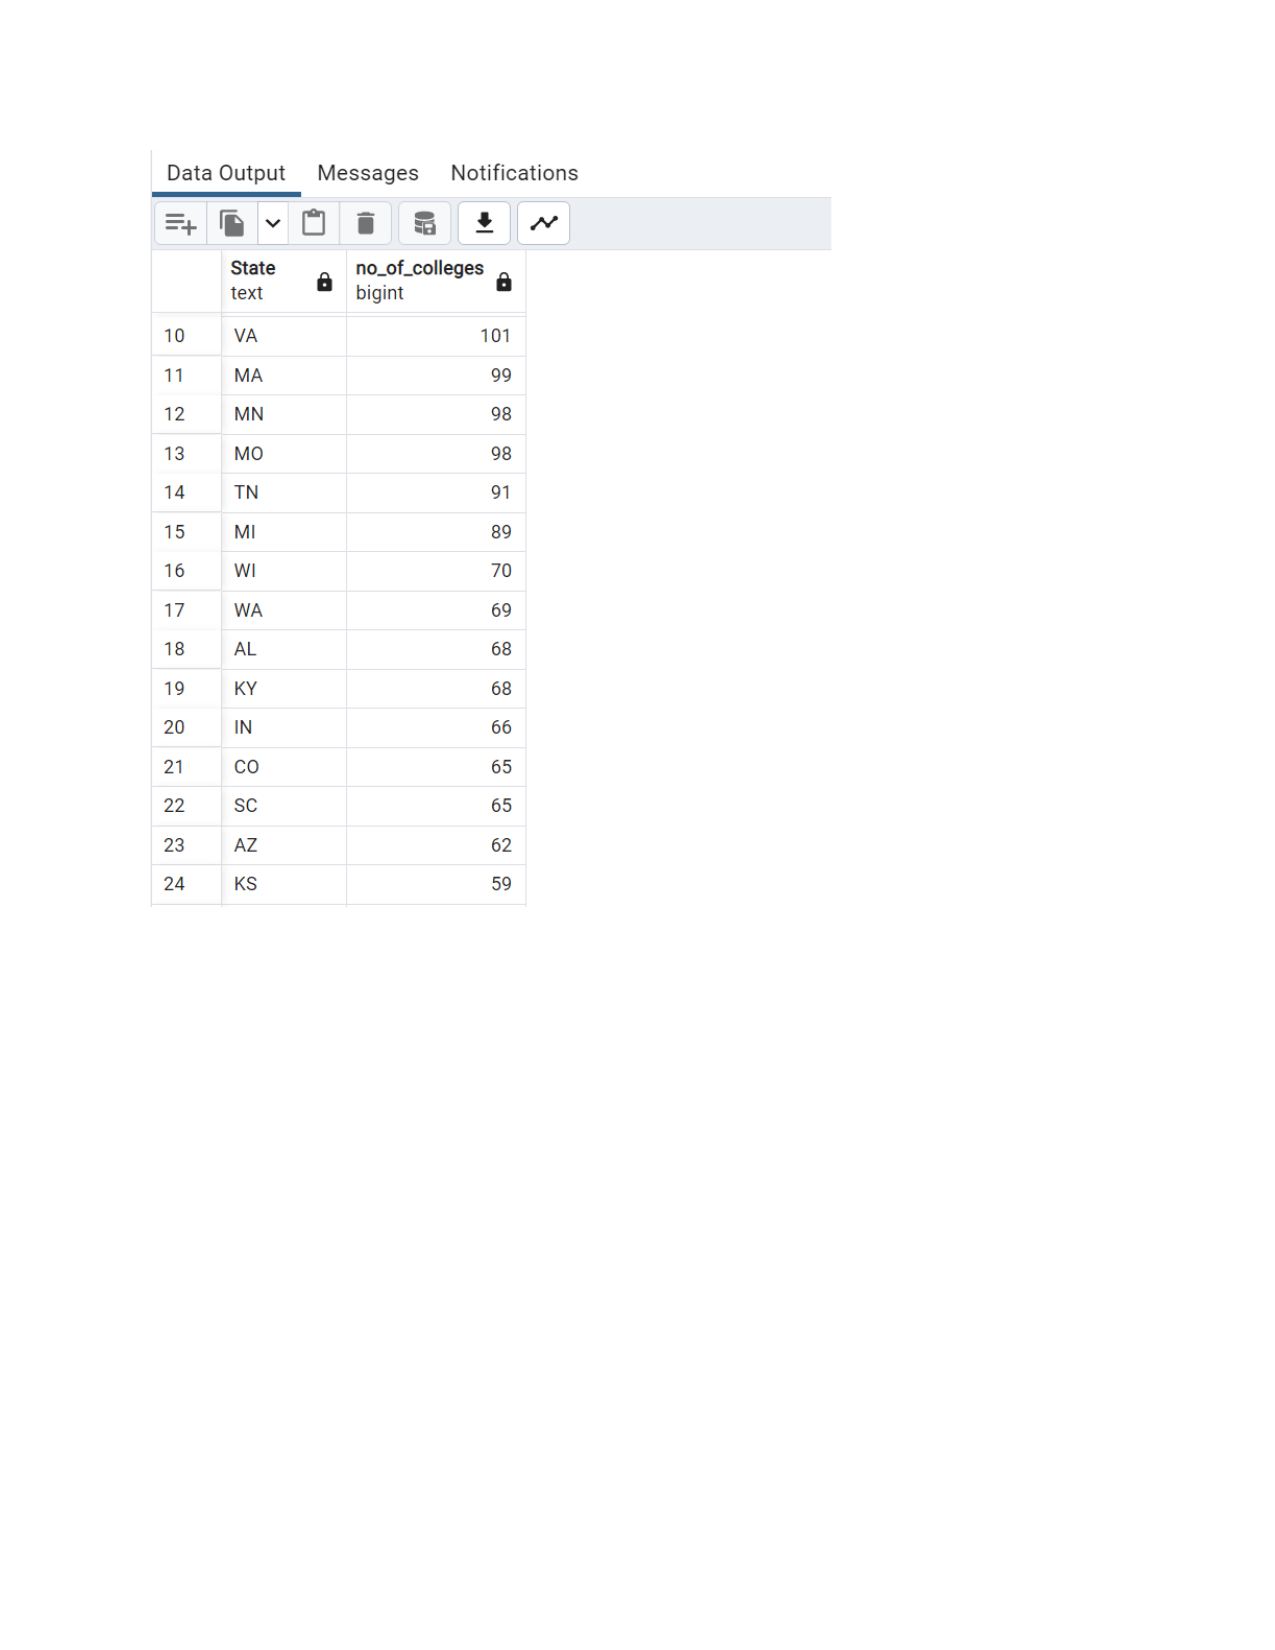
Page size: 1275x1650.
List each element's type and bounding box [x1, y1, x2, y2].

picture [150, 150, 832, 907]
